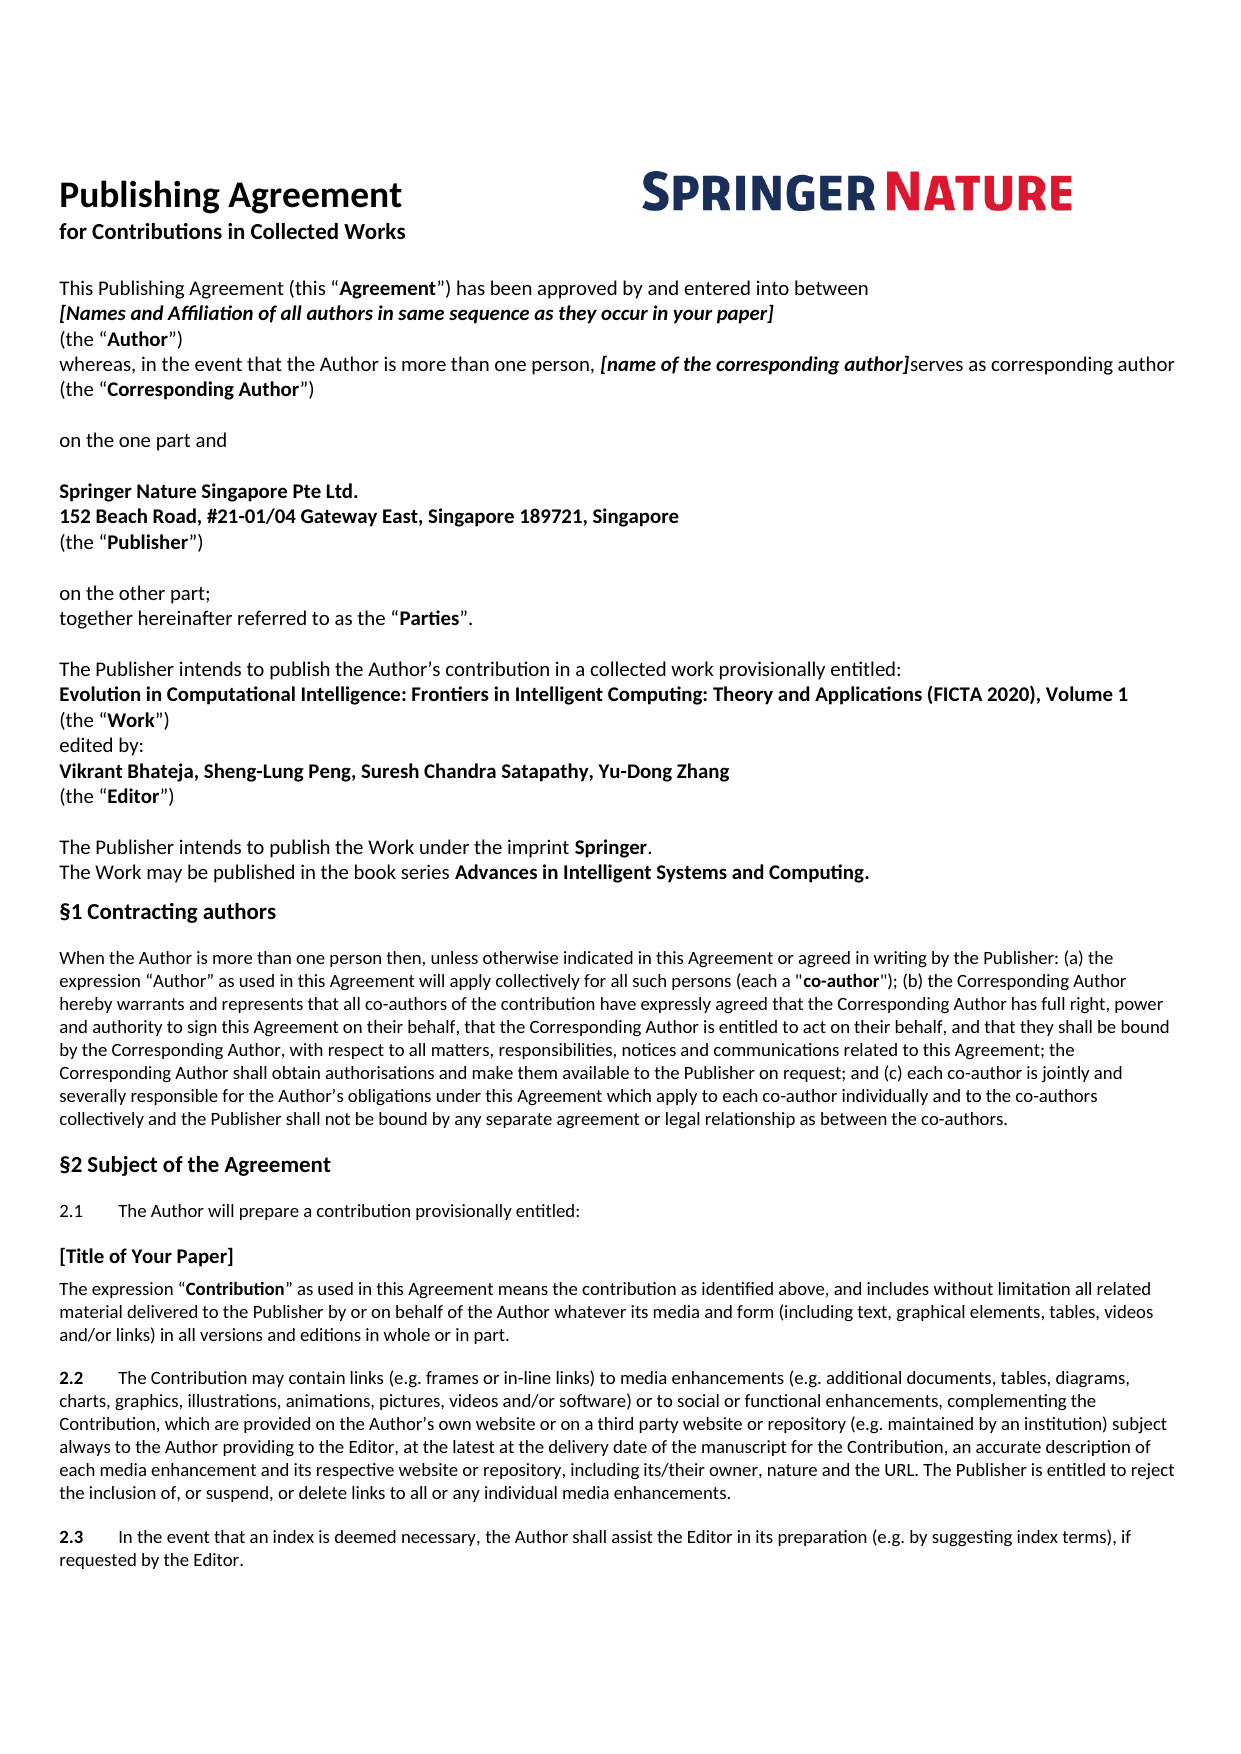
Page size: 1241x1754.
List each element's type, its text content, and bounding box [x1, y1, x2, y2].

text The Work may be published in the book series Advances in Intelligent Systems and Computing. [59, 859, 1181, 885]
text on the one part and [59, 427, 1181, 453]
text The expression “Contribution” as used in this Agreement means the contribution as identified above, and includes without limitation all related material delivered to the Publisher by or on behalf of the Author whatever its media and form (including text, graphical elements, tables, videos and/or links) in all versions and editions in whole or in part. [59, 1277, 1181, 1346]
text [Title of Your Paper] [59, 1243, 1181, 1268]
text [Names and Affiliation of all authors in same sequence as they occur in your paper] [59, 300, 1181, 326]
text §2 Subject of the Agreement [59, 1151, 1181, 1178]
text whereas, in the event that the Author is more than one person, [name of the corresponding author]serves as corresponding author (the “Corresponding Author”) [59, 351, 1181, 402]
text (the “Publisher”) [59, 529, 1181, 554]
text (the “Work”) [59, 707, 1181, 732]
text Springer Nature Singapore Pte Ltd. [59, 478, 1181, 504]
text on the other part; [59, 580, 1181, 605]
text This Publishing Agreement (this “Agreement”) has been approved by and entered into between [59, 275, 1181, 300]
text 2.1 The Author will prepare a contribution provisionally entitled: [59, 1199, 1181, 1222]
text The Publisher intends to publish the Author’s contribution in a collected work provisionally entitled: [59, 656, 1181, 682]
text (the “Editor”) [59, 783, 1181, 809]
text Vikrant Bhateja, Sheng-Lung Peng, Suresh Chandra Satapathy, Yu-Dong Zhang [59, 758, 1181, 783]
text 2.3 In the event that an index is deemed necessary, the Author shall assist the Editor in its preparation (e.g. by suggesting index terms), if requested by the Editor. [59, 1525, 1181, 1571]
text edited by: [59, 732, 1181, 758]
text 152 Beach Road, #21-01/04 Gateway East, Singapore 189721, Singapore [59, 504, 1181, 529]
picture [642, 171, 1072, 211]
text Evolution in Computational Intelligence: Frontiers in Intelligent Computing: Theory and Applications (FICTA 2020), Volume 1 [59, 682, 1181, 707]
text §1 Contracting authors [59, 897, 1181, 926]
text When the Author is more than one person then, unless otherwise indicated in this Agreement or agreed in writing by the Publisher: (a) the expression “Author” as used in this Agreement will apply collectively for all such persons (each a "co-author"); (b) the Corresponding Author hereby warrants and represents that all co-authors of the contribution have expressly agreed that the Corresponding Author has full right, power and authority to sign this Agreement on their behalf, that the Corresponding Author is entitled to act on their behalf, and that they shall be bound by the Corresponding Author, with respect to all matters, responsibilities, notices and communications related to this Agreement; the Corresponding Author shall obtain authorisations and make them available to the Publisher on request; and (c) each co-author is jointly and severally responsible for the Author’s obligations under this Agreement which apply to each co-author individually and to the co-authors collectively and the Publisher shall not be bound by any separate agreement or legal relationship as between the co-authors. [59, 946, 1181, 1130]
text 2.2 The Contribution may contain links (e.g. frames or in-line links) to media enhancements (e.g. additional documents, tables, diagrams, charts, graphics, illustrations, animations, pictures, videos and/or software) or to social or functional enhancements, complementing the Contribution, which are provided on the Author’s own website or on a third party website or repository (e.g. maintained by an institution) subject always to the Author providing to the Editor, at the latest at the delivery date of the manuscript for the Contribution, an accurate description of each media enhancement and its respective website or repository, including its/their owner, nature and the URL. The Publisher is entitled to reject the inclusion of, or suspend, or delete links to all or any individual media enhancements. [59, 1366, 1181, 1504]
text The Publisher intends to publish the Work under the imprint Springer. [59, 834, 1181, 859]
text (the “Author”) [59, 326, 1181, 351]
table_header [631, 171, 1118, 245]
text together hereinafter referred to as the “Parties”. [59, 605, 1181, 631]
table_header Publishing Agreement for Contributions in Collected Works [48, 171, 631, 245]
